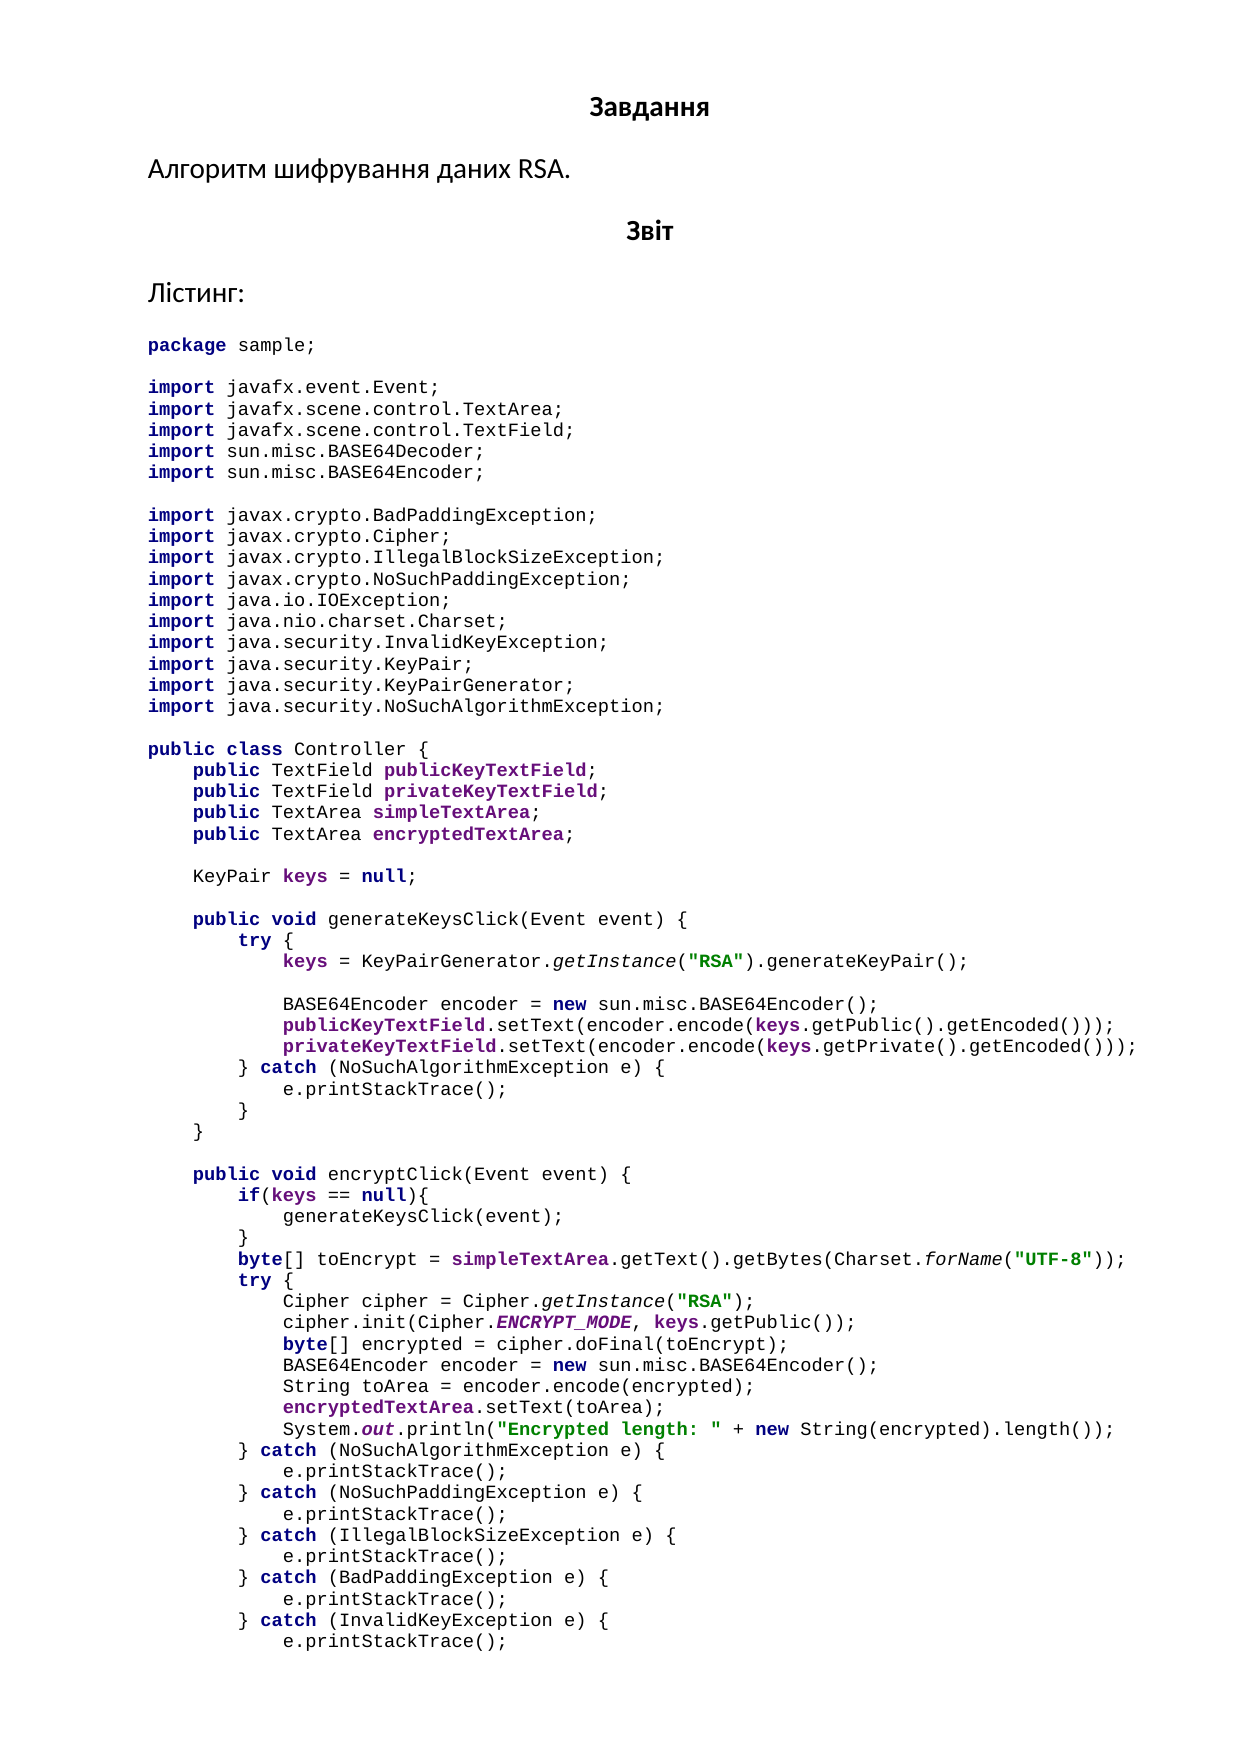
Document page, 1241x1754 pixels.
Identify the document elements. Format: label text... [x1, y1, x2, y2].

text Звіт [148, 212, 1152, 248]
text Завдання [148, 88, 1152, 124]
text Алгоритм шифрування даних RSA. [148, 150, 1152, 186]
text Лістинг: [148, 274, 1152, 309]
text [148, 336, 1152, 1653]
